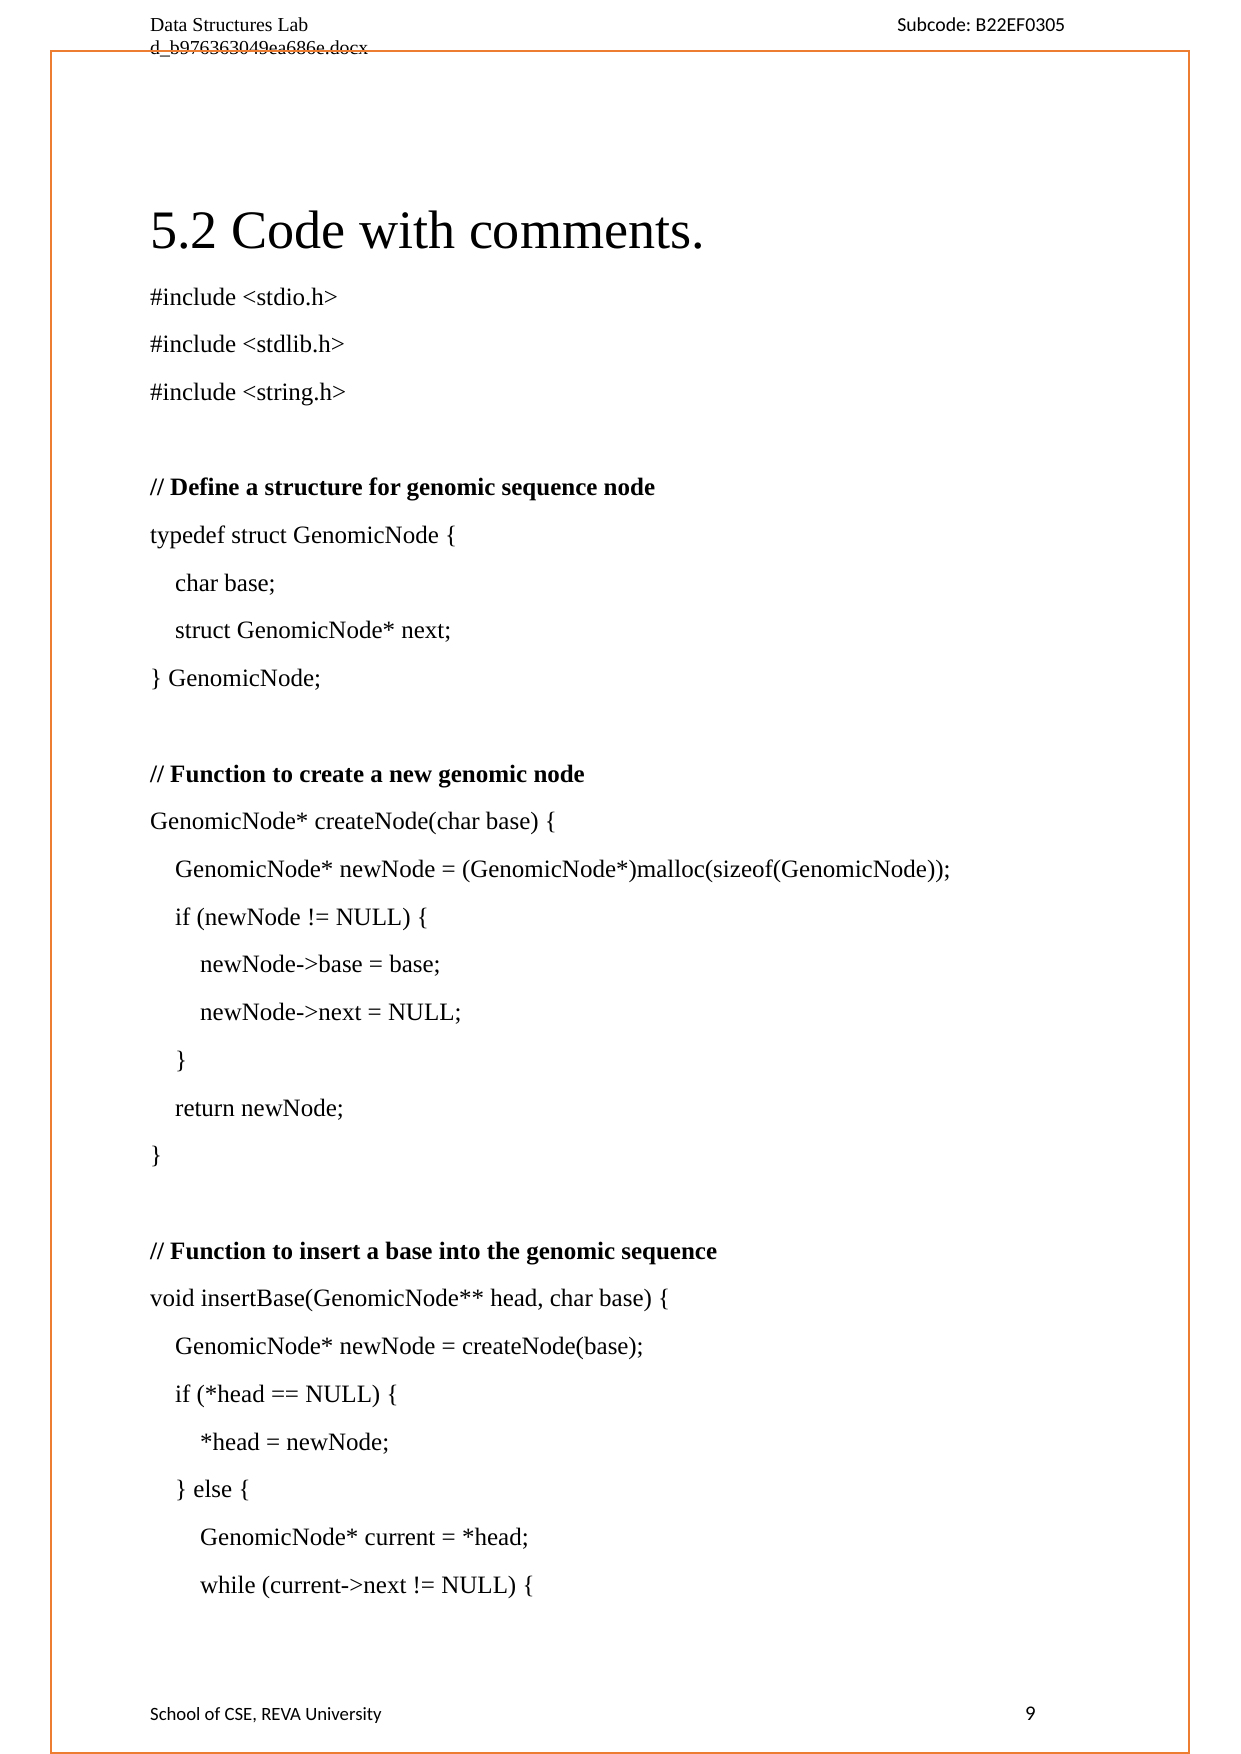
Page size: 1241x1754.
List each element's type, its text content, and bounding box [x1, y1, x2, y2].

text // Define a structure for genomic sequence node [150, 472, 1090, 501]
text GenomicNode* newNode = createNode(base); [150, 1331, 1090, 1360]
text newNode->next = NULL; [150, 997, 1090, 1026]
text GenomicNode* createNode(char base) { [150, 806, 1090, 835]
text } [150, 1045, 1090, 1074]
text } else { [150, 1474, 1090, 1503]
text GenomicNode* newNode = (GenomicNode*)malloc(sizeof(GenomicNode)); [150, 854, 1090, 883]
text typedef struct GenomicNode { [150, 520, 1090, 549]
text #include <stdio.h> [150, 282, 1090, 310]
text *head = newNode; [150, 1427, 1090, 1455]
text void insertBase(GenomicNode** head, char base) { [150, 1283, 1090, 1312]
text // Function to insert a base into the genomic sequence [150, 1236, 1090, 1264]
text while (current->next != NULL) { [150, 1570, 1090, 1598]
text newNode->base = base; [150, 949, 1090, 978]
text return newNode; [150, 1093, 1090, 1121]
text #include <string.h> [150, 377, 1090, 406]
text // Function to create a new genomic node [150, 759, 1090, 787]
text #include <stdlib.h> [150, 329, 1090, 358]
text if (*head == NULL) { [150, 1379, 1090, 1408]
text if (newNode != NULL) { [150, 902, 1090, 931]
text GenomicNode* current = *head; [150, 1522, 1090, 1551]
text } GenomicNode; [150, 663, 1090, 692]
text } [150, 1140, 1090, 1169]
text 5.2 Code with comments. [150, 198, 1090, 260]
text struct GenomicNode* next; [150, 616, 1090, 644]
text char base; [150, 568, 1090, 597]
